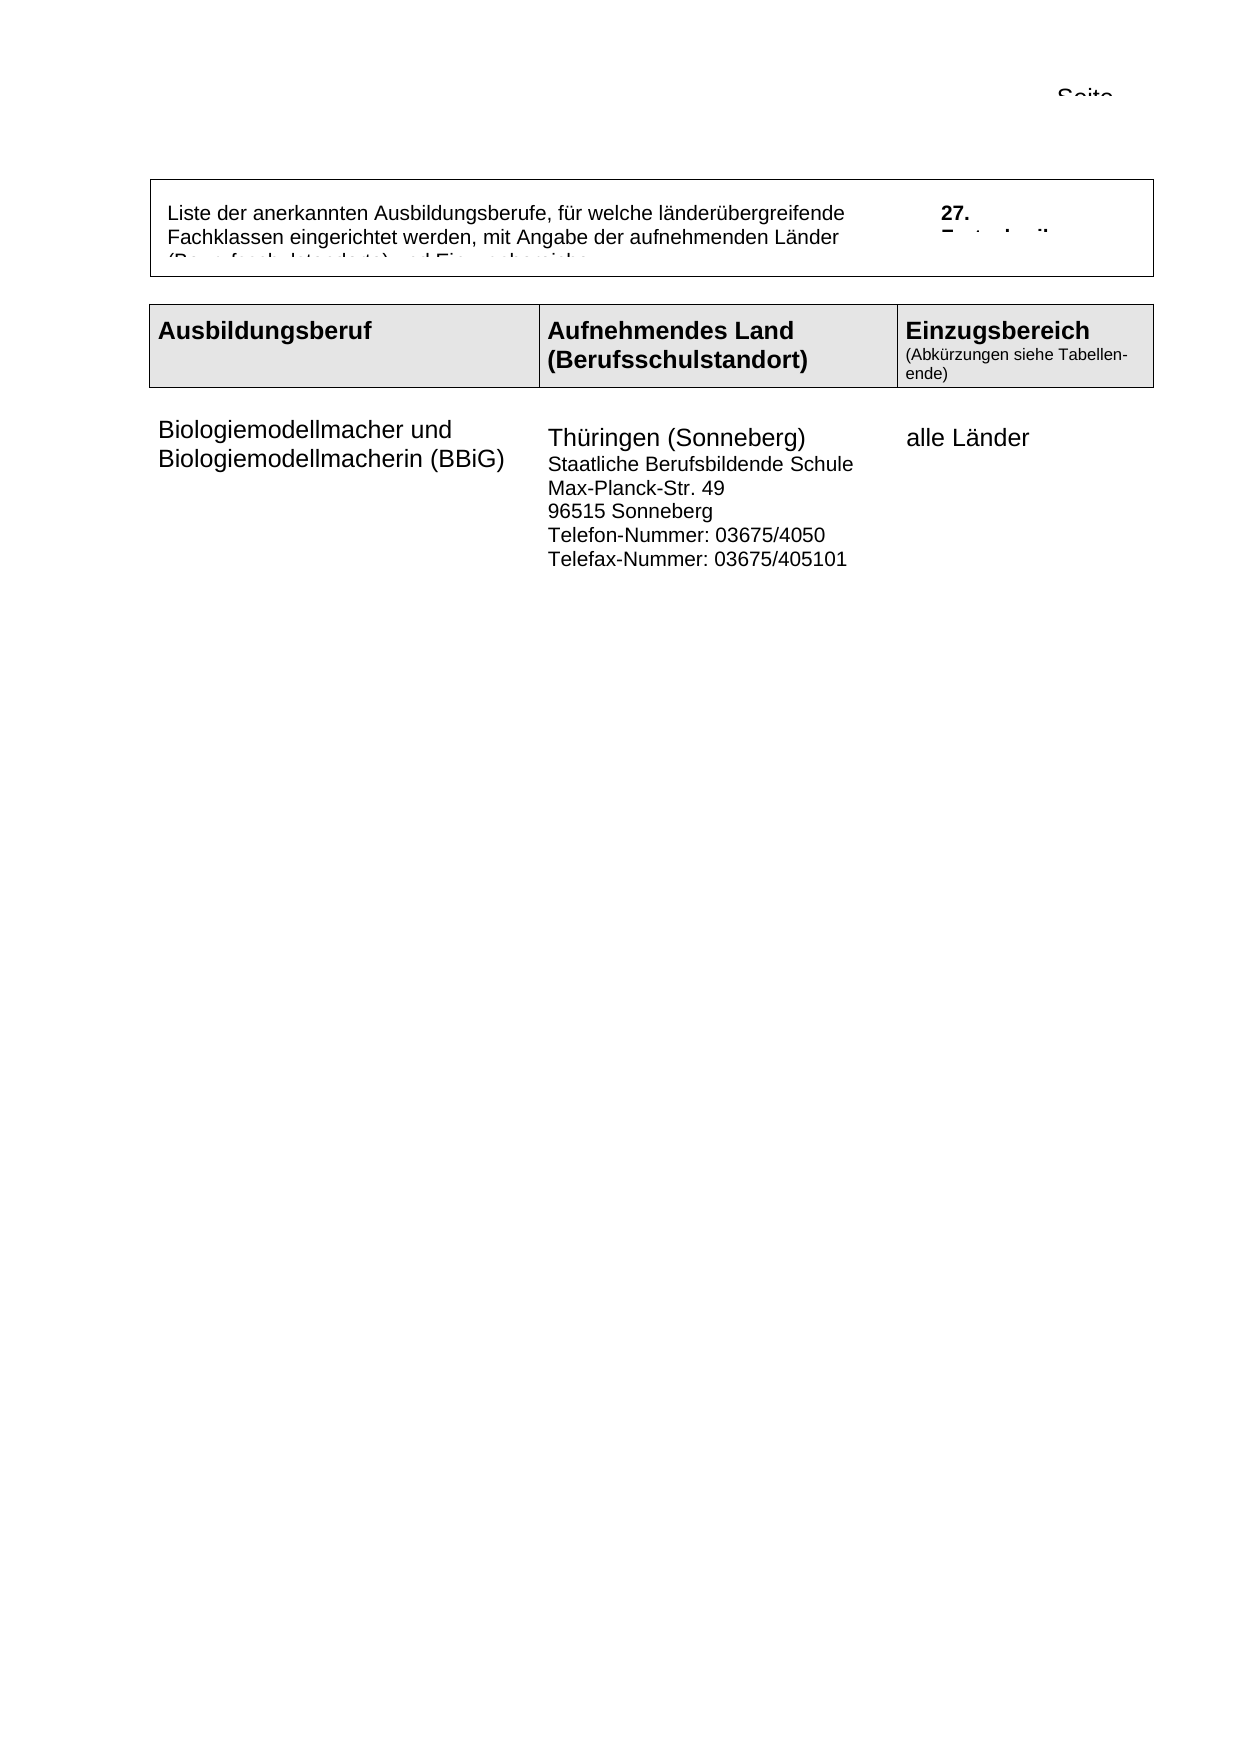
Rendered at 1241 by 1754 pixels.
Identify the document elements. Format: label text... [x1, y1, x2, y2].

subtitle alle Länder [906, 423, 1167, 451]
text Thüringen (Sonneberg) Staatliche Berufsbildende Schule Max-Planck-Str. 49 [548, 423, 853, 499]
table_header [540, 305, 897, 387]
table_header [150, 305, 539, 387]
text Telefon-Nummer: 03675/4050 Telefax-Nummer: 03675/405101 [548, 523, 851, 571]
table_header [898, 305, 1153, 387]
text 96515 Sonneberg [548, 499, 853, 523]
subtitle Biologiemodellmacher und Biologiemodellmacherin (BBiG) [158, 415, 507, 473]
